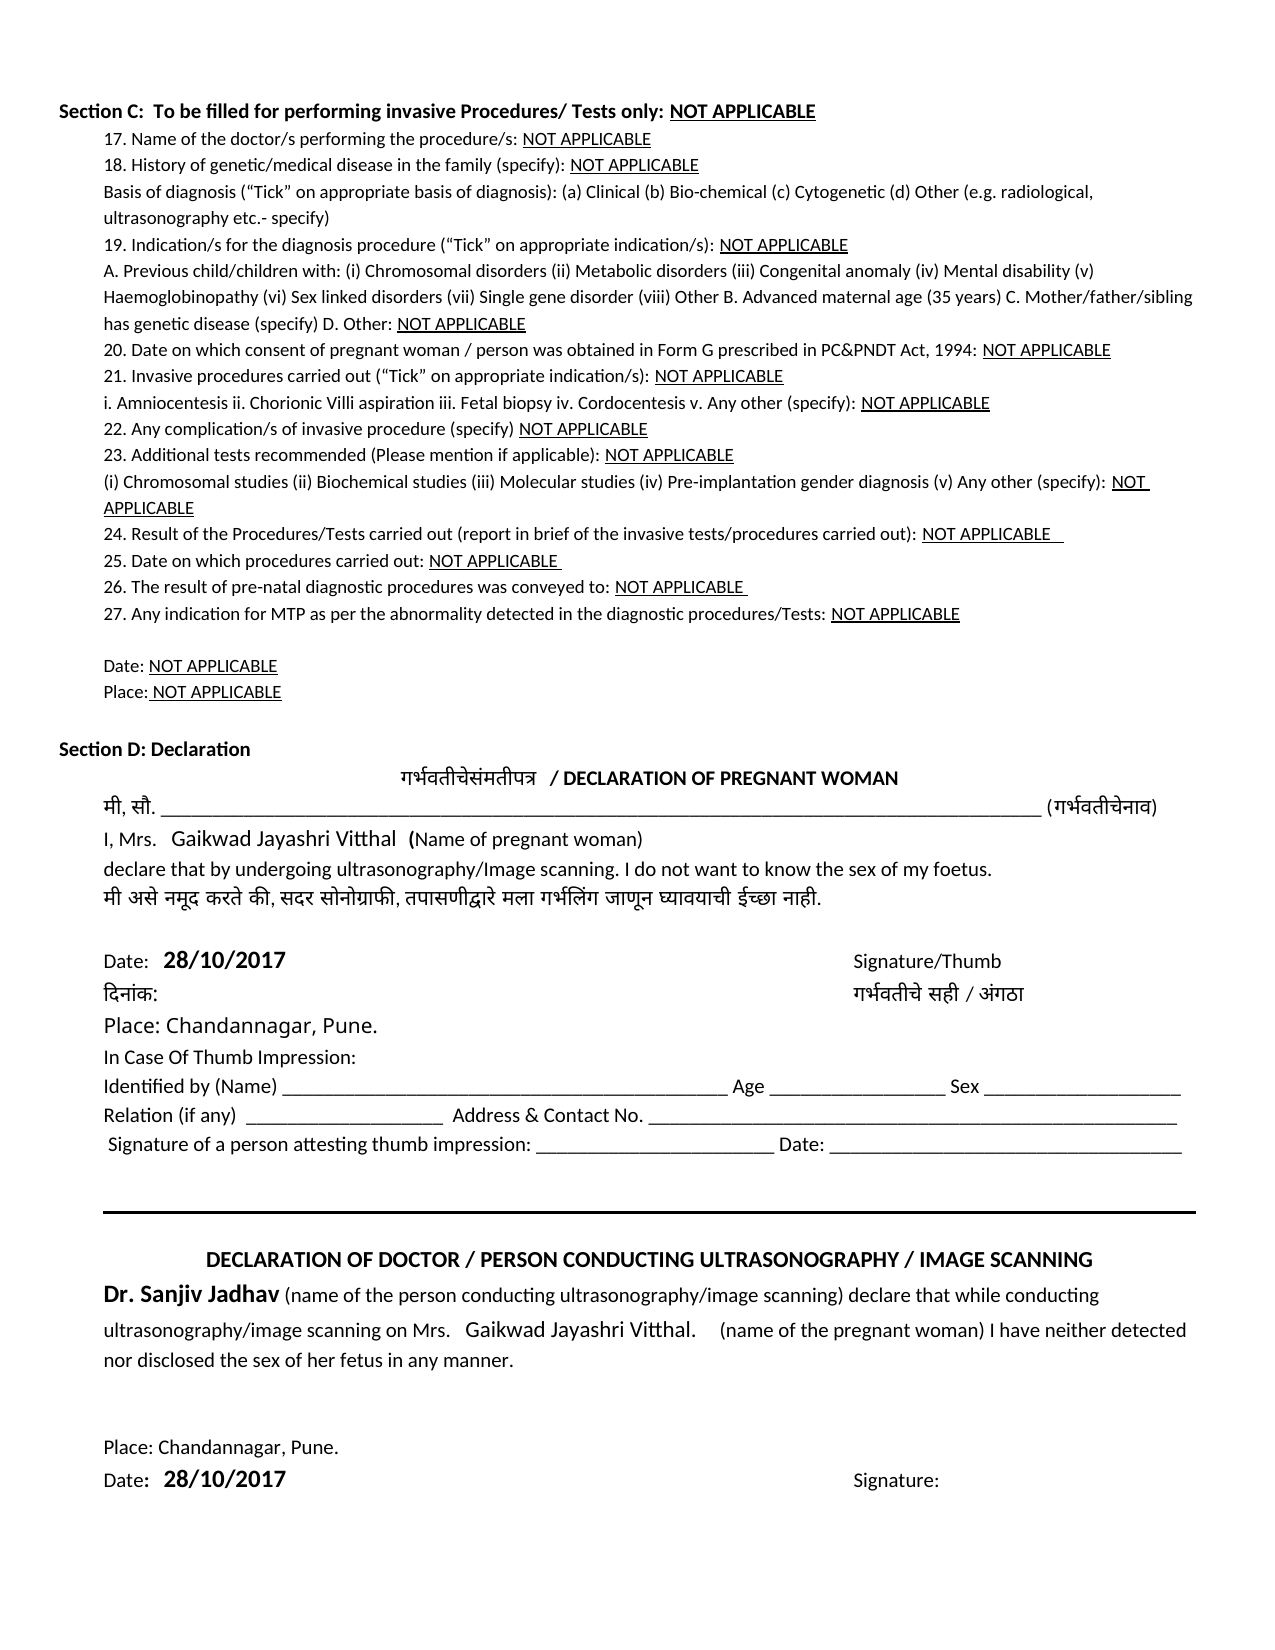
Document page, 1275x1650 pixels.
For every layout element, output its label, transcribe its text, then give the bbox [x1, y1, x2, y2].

text I, Mrs. (Name of pregnant woman) [103, 824, 1196, 852]
text मी, सौ. _____________________________________________________________________________________ (गर्भवतीचेनाव) [103, 794, 1196, 820]
text Place: Chandannagar, Pune. [103, 1434, 1196, 1459]
text गर्भवतीचेसंमतीपत्र / DECLARATION OF PREGNANT WOMAN [103, 765, 1196, 791]
text Date: Signature: [103, 1463, 1196, 1494]
text (i) Chromosomal studies (ii) Biochemical studies (iii) Molecular studies (iv) Pre-implantation gender diagnosis (v) Any other (specify): NOT APPLICABLE [103, 470, 1196, 519]
text In Case Of Thumb Impression: [103, 1044, 1196, 1069]
text 26. The result of pre-natal diagnostic procedures was conveyed to: NOT APPLICABLE [103, 575, 1196, 598]
text 21. Invasive procedures carried out (“Tick” on appropriate indication/s): NOT APPLICABLE [103, 364, 1196, 387]
text दिनांक: गर्भवतीचे सही / अंगठा [103, 979, 1196, 1007]
text DECLARATION OF DOCTOR / PERSON CONDUCTING ULTRASONOGRAPHY / IMAGE SCANNING [103, 1246, 1196, 1273]
text 27. Any indication for MTP as per the abnormality detected in the diagnostic procedures/Tests: NOT APPLICABLE [103, 602, 1196, 624]
text 19. Indication/s for the diagnosis procedure (“Tick” on appropriate indication/s): NOT APPLICABLE [103, 233, 1196, 256]
text 23. Additional tests recommended (Please mention if applicable): NOT APPLICABLE [103, 443, 1196, 466]
text मी असे नमूद करते की, सदर सोनोग्राफी, तपासणीद्वारे मला गर्भलिंग जाणून घ्यावयाची ईच्छा नाही. [103, 885, 1196, 911]
text Signature of a person attesting thumb impression: _______________________ Date: __________________________________ [103, 1131, 1196, 1211]
text 20. Date on which consent of pregnant woman / person was obtained in Form G prescribed in PC&PNDT Act, 1994: NOT APPLICABLE [103, 338, 1196, 361]
text Dr. Sanjiv Jadhav (name of the person conducting ultrasonography/image scanning) declare that while conducting ultrasonography/image scanning on Mrs. (name of the pregnant woman) I have neither detected nor disclosed the sex of her fetus in any manner. [103, 1278, 1196, 1372]
text 22. Any complication/s of invasive procedure (specify) NOT APPLICABLE [103, 417, 1196, 440]
text i. Amniocentesis ii. Chorionic Villi aspiration iii. Fetal biopsy iv. Cordocentesis v. Any other (specify): NOT APPLICABLE [103, 391, 1196, 414]
text 25. Date on which procedures carried out: NOT APPLICABLE [103, 549, 1196, 572]
text A. Previous child/children with: (i) Chromosomal disorders (ii) Metabolic disorders (iii) Congenital anomaly (iv) Mental disability (v) Haemoglobinopathy (vi) Sex linked disorders (vii) Single gene disorder (viii) Other B. Advanced maternal age (35 years) C. Mother/father/sibling has genetic disease (specify) D. Other: NOT APPLICABLE [103, 259, 1196, 335]
text Place: NOT APPLICABLE [103, 681, 1196, 704]
text Identified by (Name) ___________________________________________ Age _________________ Sex ___________________ [103, 1073, 1196, 1098]
text Section C: To be filled for performing invasive Procedures/ Tests only: NOT APPLICABLE [0, 98, 1275, 123]
text Section D: Declaration [59, 736, 1196, 762]
text 18. History of genetic/medical disease in the family (specify): NOT APPLICABLE [103, 154, 1196, 177]
text Place: Chandannagar, Pune. [103, 1011, 1196, 1040]
text declare that by undergoing ultrasonography/Image scanning. I do not want to know the sex of my foetus. [103, 856, 1196, 882]
text Date: Signature/Thumb [103, 944, 1196, 974]
text 17. Name of the doctor/s performing the procedure/s: NOT APPLICABLE [103, 127, 1196, 150]
text 24. Result of the Procedures/Tests carried out (report in brief of the invasive tests/procedures carried out): NOT APPLICABLE [103, 523, 1196, 546]
text Date: NOT APPLICABLE [103, 654, 1196, 677]
text Basis of diagnosis (“Tick” on appropriate basis of diagnosis): (a) Clinical (b) Bio-chemical (c) Cytogenetic (d) Other (e.g. radiological, ultrasonography etc.- specify) [103, 180, 1196, 229]
text Relation (if any) ___________________ Address & Contact No. ___________________________________________________ [103, 1102, 1196, 1128]
